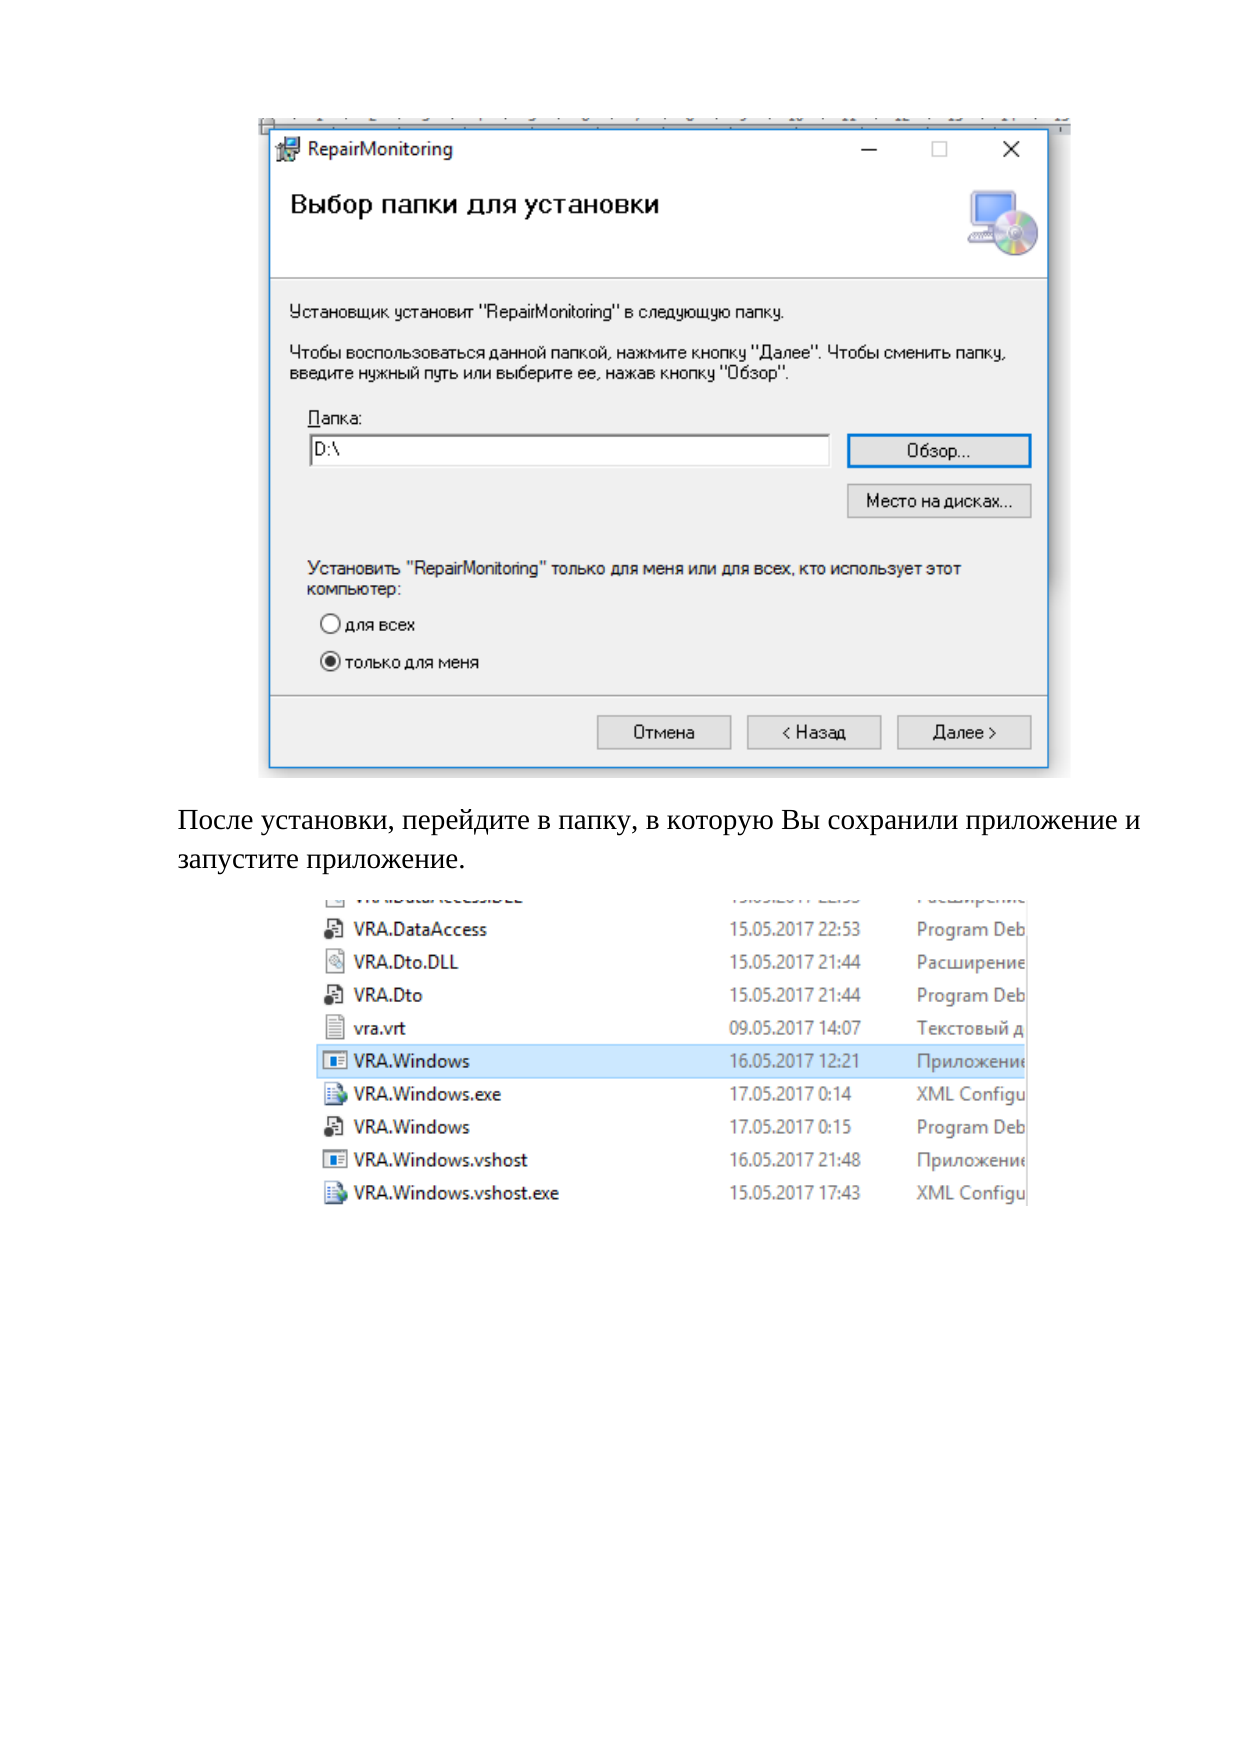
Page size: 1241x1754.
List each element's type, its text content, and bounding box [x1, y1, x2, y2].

text После установки, перейдите в папку, в которую Вы сохранили приложение и запустите приложение. [177, 802, 1152, 874]
picture [301, 900, 1028, 1206]
picture [258, 118, 1071, 778]
